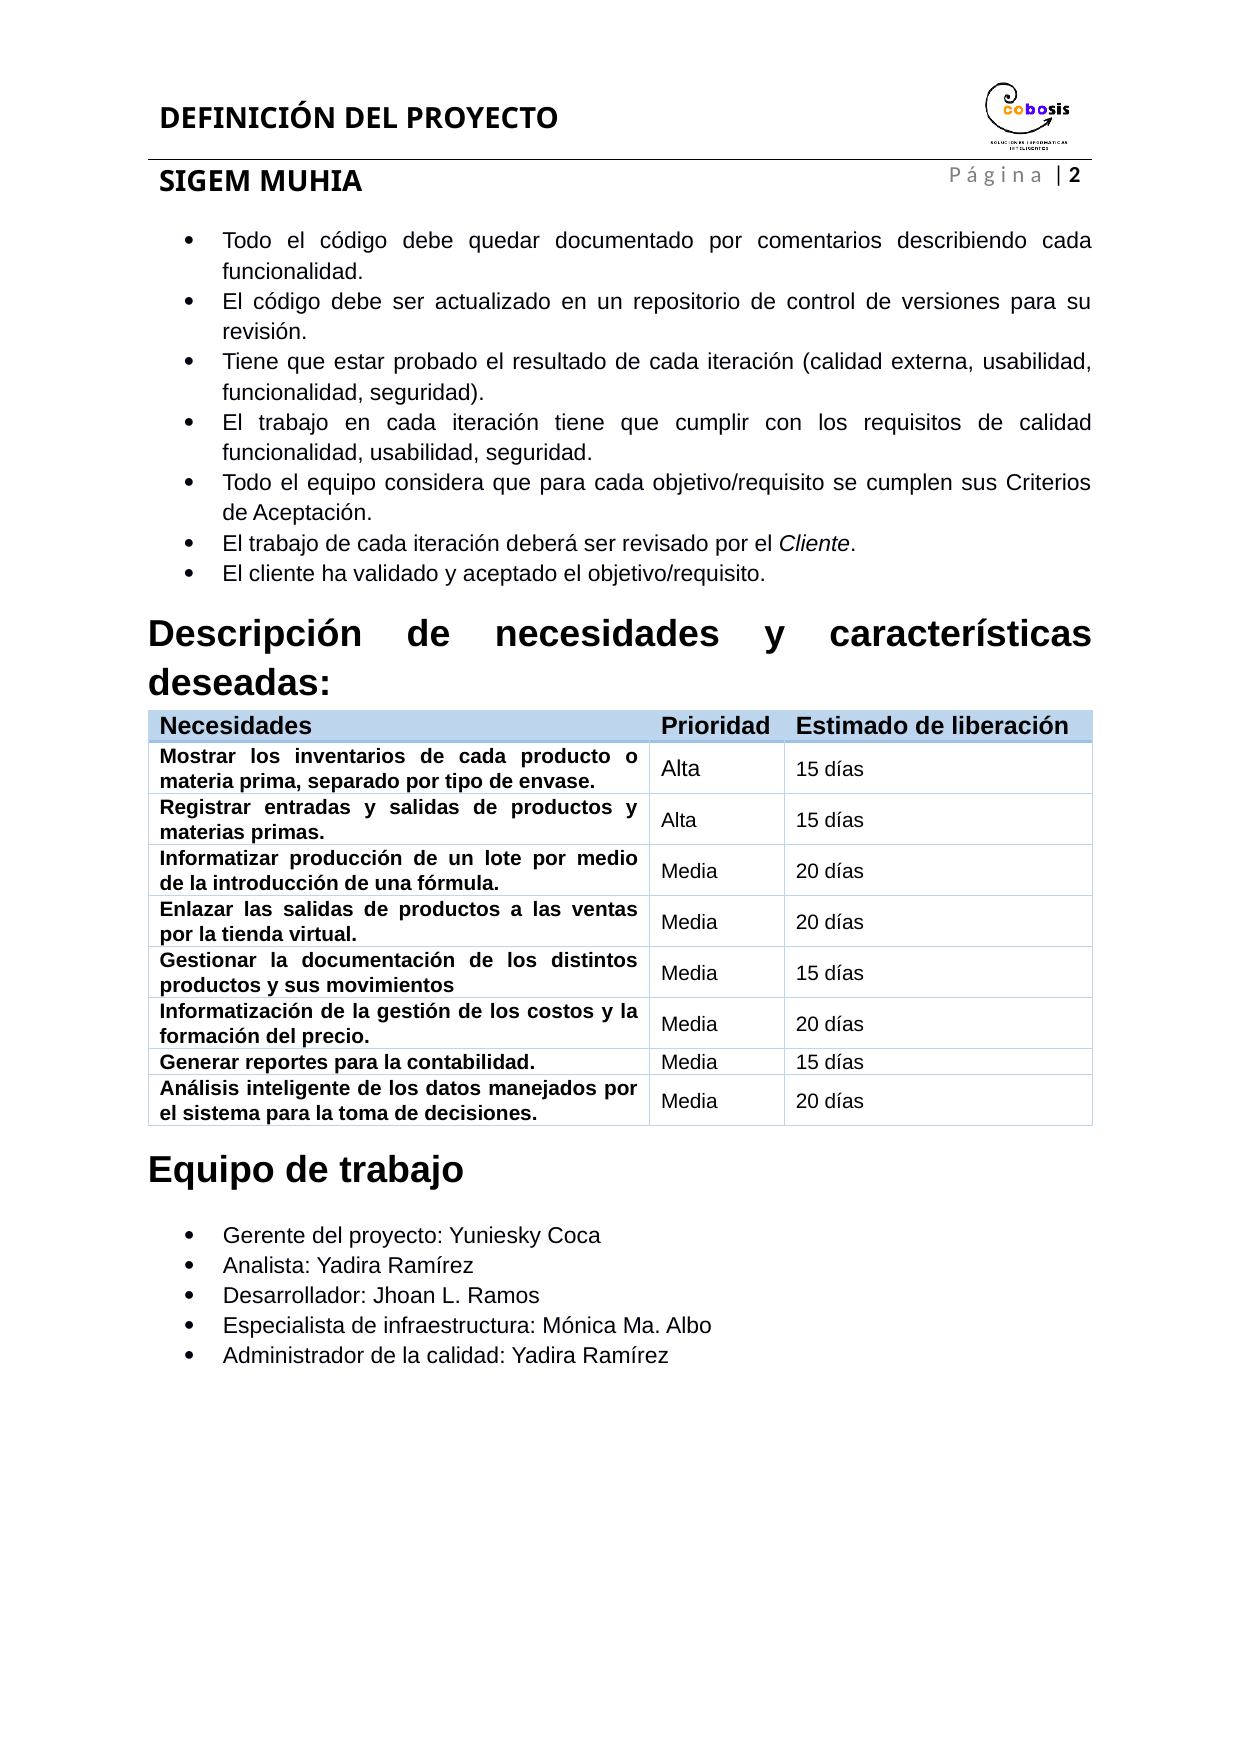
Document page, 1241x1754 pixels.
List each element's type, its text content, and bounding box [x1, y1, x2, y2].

list El trabajo de cada iteración deberá ser revisado por el Cliente. [185, 529, 1093, 556]
subtitle Equipo de trabajo [148, 1147, 1093, 1190]
table_cell 20 días [785, 1075, 1092, 1125]
list Especialista de infraestructura: Mónica Ma. Albo [185, 1312, 1093, 1339]
table_cell 15 días [785, 743, 1092, 793]
table_cell Media [650, 998, 784, 1048]
table_header Necesidades [149, 711, 649, 740]
table_cell Media [650, 1049, 784, 1074]
list Tiene que estar probado el resultado de cada iteración (calidad externa, usabilidad, funcionalidad, seguridad). [185, 348, 1093, 405]
list Desarrollador: Jhoan L. Ramos [185, 1282, 1093, 1308]
table_cell Media [650, 1075, 784, 1125]
table_cell 20 días [785, 998, 1092, 1048]
table_cell 15 días [785, 1049, 1092, 1074]
table_cell Media [650, 896, 784, 946]
table_cell Análisis inteligente de los datos manejados por el sistema para la toma de decisiones. [149, 1075, 649, 1125]
table_cell Enlazar las salidas de productos a las ventas por la tienda virtual. [149, 896, 649, 946]
table_cell Alta [650, 794, 784, 844]
table_header Prioridad [650, 711, 784, 740]
table_cell Mostrar los inventarios de cada producto o materia prima, separado por tipo de envase. [149, 743, 649, 793]
list Gerente del proyecto: Yuniesky Coca [185, 1222, 1093, 1248]
table_cell Registrar entradas y salidas de productos y materias primas. [149, 794, 649, 844]
table_header Estimado de liberación [785, 711, 1092, 740]
list Analista: Yadira Ramírez [185, 1252, 1093, 1278]
table_cell 15 días [785, 947, 1092, 997]
table_cell 20 días [785, 845, 1092, 895]
table_cell Media [650, 845, 784, 895]
table_cell Gestionar la documentación de los distintos productos y sus movimientos [149, 947, 649, 997]
subtitle Descripción de necesidades y características deseadas: [148, 611, 1093, 703]
picture [971, 75, 1081, 159]
list El trabajo en cada iteración tiene que cumplir con los requisitos de calidad funcionalidad, usabilidad, seguridad. [185, 409, 1093, 465]
table_cell Informatización de la gestión de los costos y la formación del precio. [149, 998, 649, 1048]
list Todo el código debe quedar documentado por comentarios describiendo cada funcionalidad. [185, 227, 1093, 284]
table_cell Media [650, 947, 784, 997]
list Administrador de la calidad: Yadira Ramírez [185, 1342, 1093, 1369]
table_cell 20 días [785, 896, 1092, 946]
table_cell Alta [650, 743, 784, 793]
list El cliente ha validado y aceptado el objetivo/requisito. [185, 560, 1093, 586]
table_cell 15 días [785, 794, 1092, 844]
table_cell Generar reportes para la contabilidad. [149, 1049, 649, 1074]
table_cell Informatizar producción de un lote por medio de la introducción de una fórmula. [149, 845, 649, 895]
list Todo el equipo considera que para cada objetivo/requisito se cumplen sus Criterios de Aceptación. [185, 469, 1093, 526]
list El código debe ser actualizado en un repositorio de control de versiones para su revisión. [185, 288, 1093, 344]
